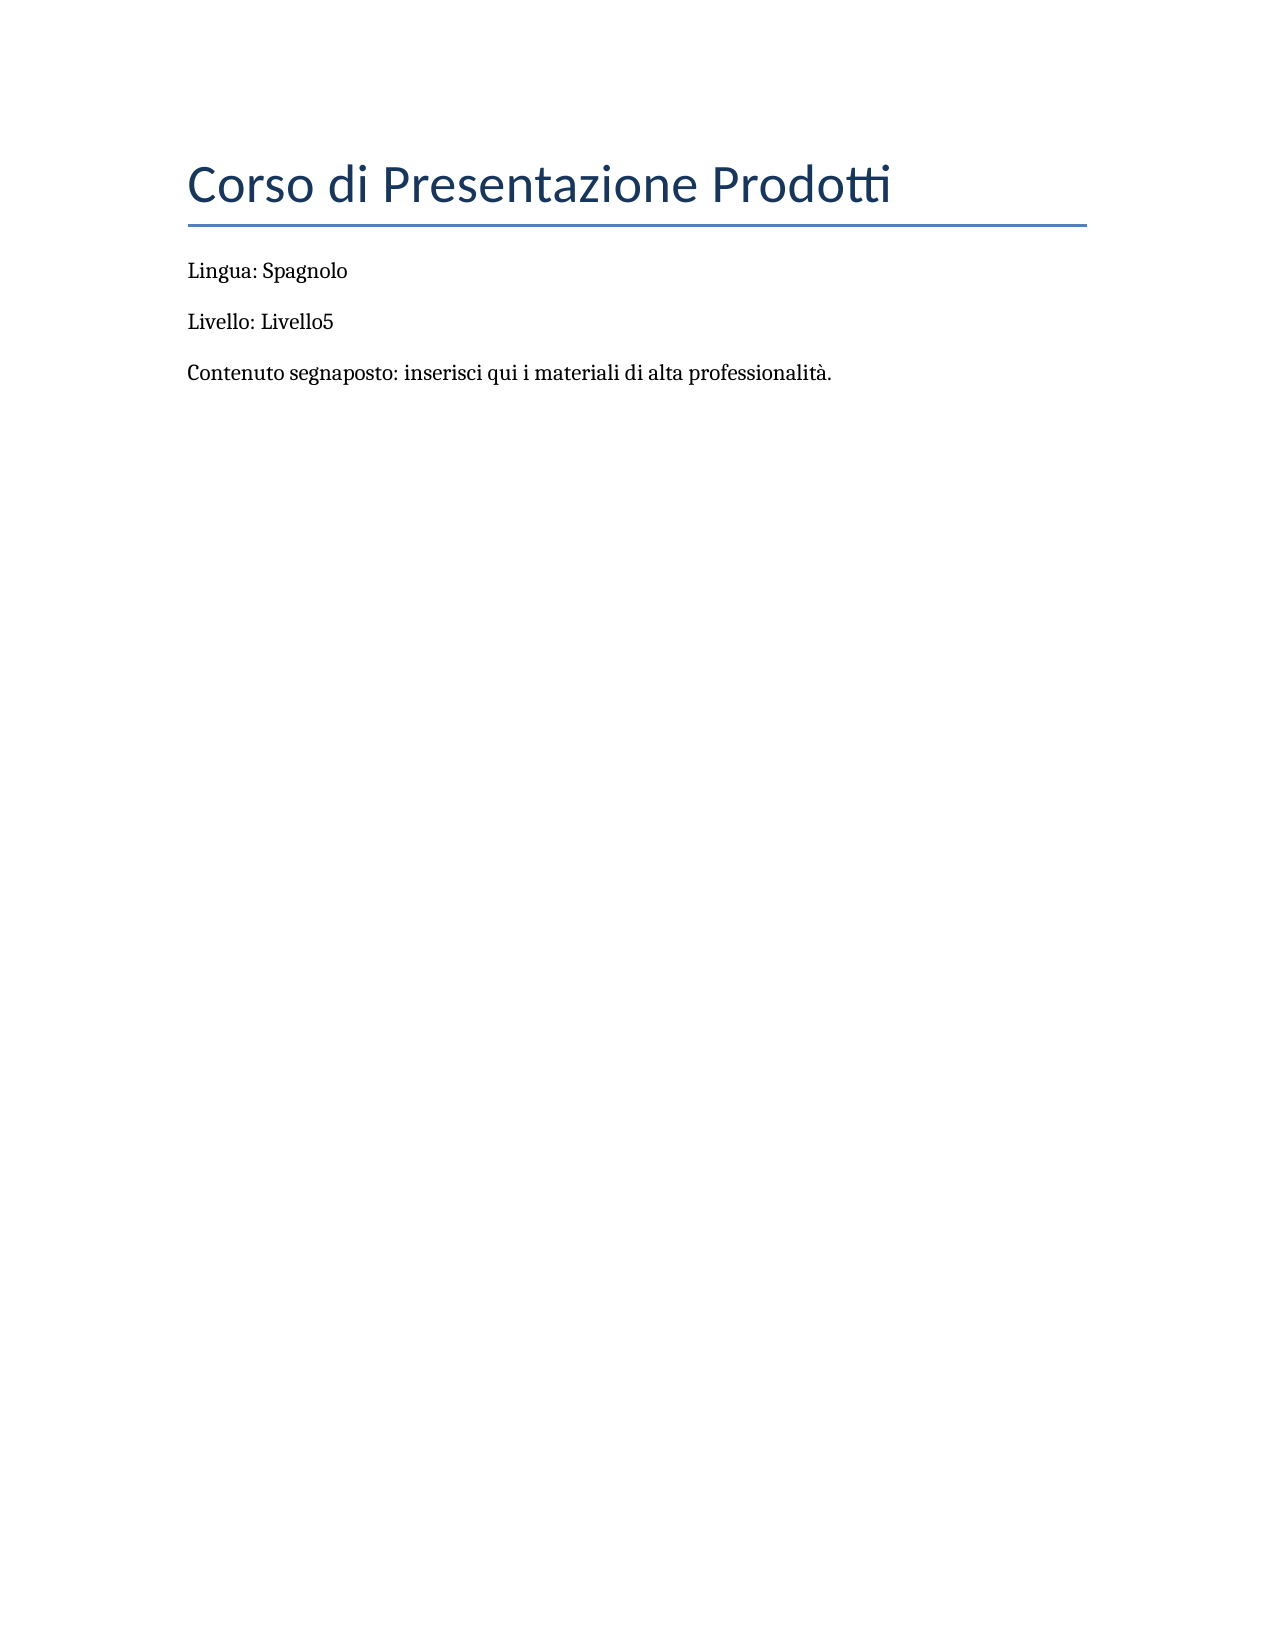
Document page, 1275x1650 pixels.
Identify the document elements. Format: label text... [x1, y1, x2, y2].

text Livello: Livello5 [187, 309, 1087, 335]
text Contenuto segnaposto: inserisci qui i materiali di alta professionalità. [187, 360, 1087, 386]
title Corso di Presentazione Prodotti [187, 150, 1087, 227]
text Lingua: Spagnolo [187, 258, 1087, 284]
